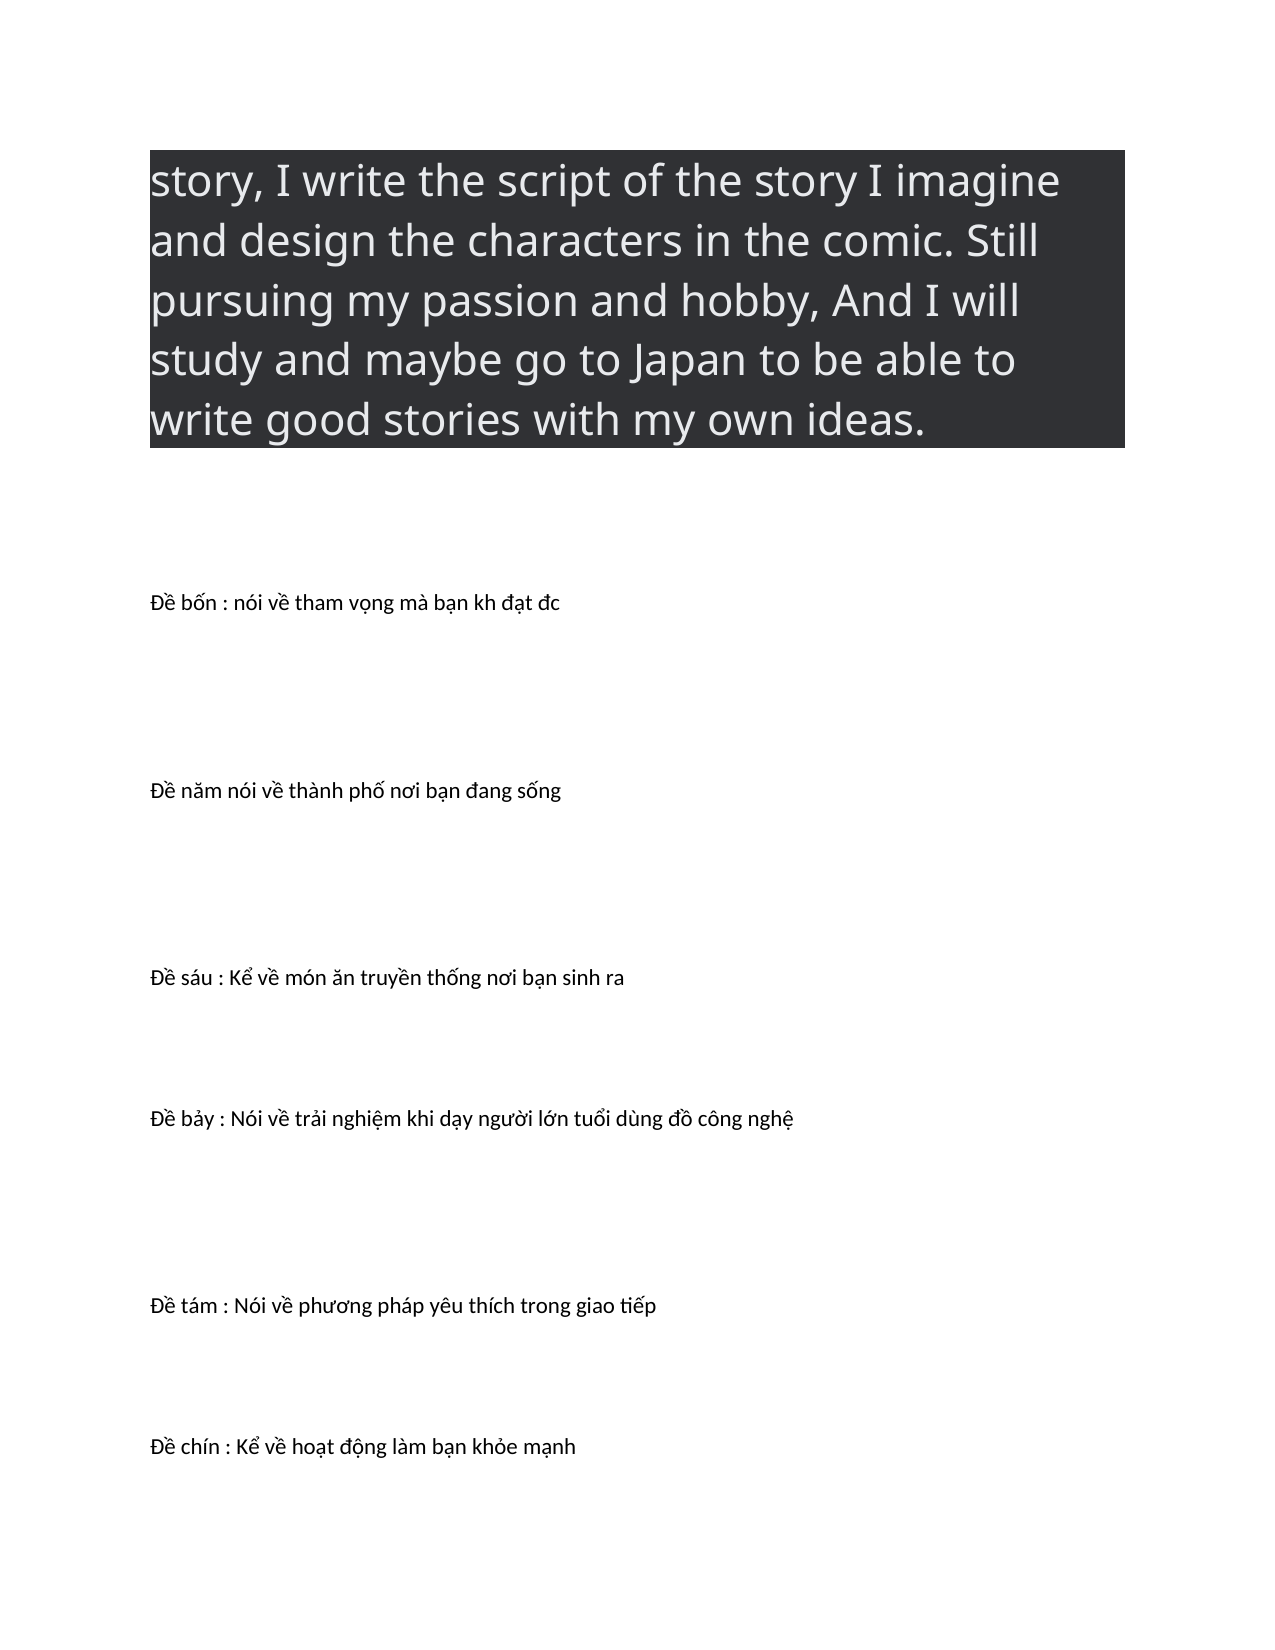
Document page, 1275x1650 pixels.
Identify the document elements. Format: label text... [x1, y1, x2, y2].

text Đề bảy : Nói về trải nghiệm khi dạy người lớn tuổi dùng đồ công nghệ [150, 1104, 1125, 1132]
text Đề sáu : Kể về món ăn truyền thống nơi bạn sinh ra [150, 963, 1125, 992]
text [150, 150, 1125, 448]
text Đề bốn : nói về tham vọng mà bạn kh đạt đc [150, 588, 1125, 617]
text Đề năm nói về thành phố nơi bạn đang sống [150, 776, 1125, 804]
text Đề tám : Nói về phương pháp yêu thích trong giao tiếp [150, 1292, 1125, 1320]
text Đề chín : Kể về hoạt động làm bạn khỏe mạnh [150, 1432, 1125, 1460]
